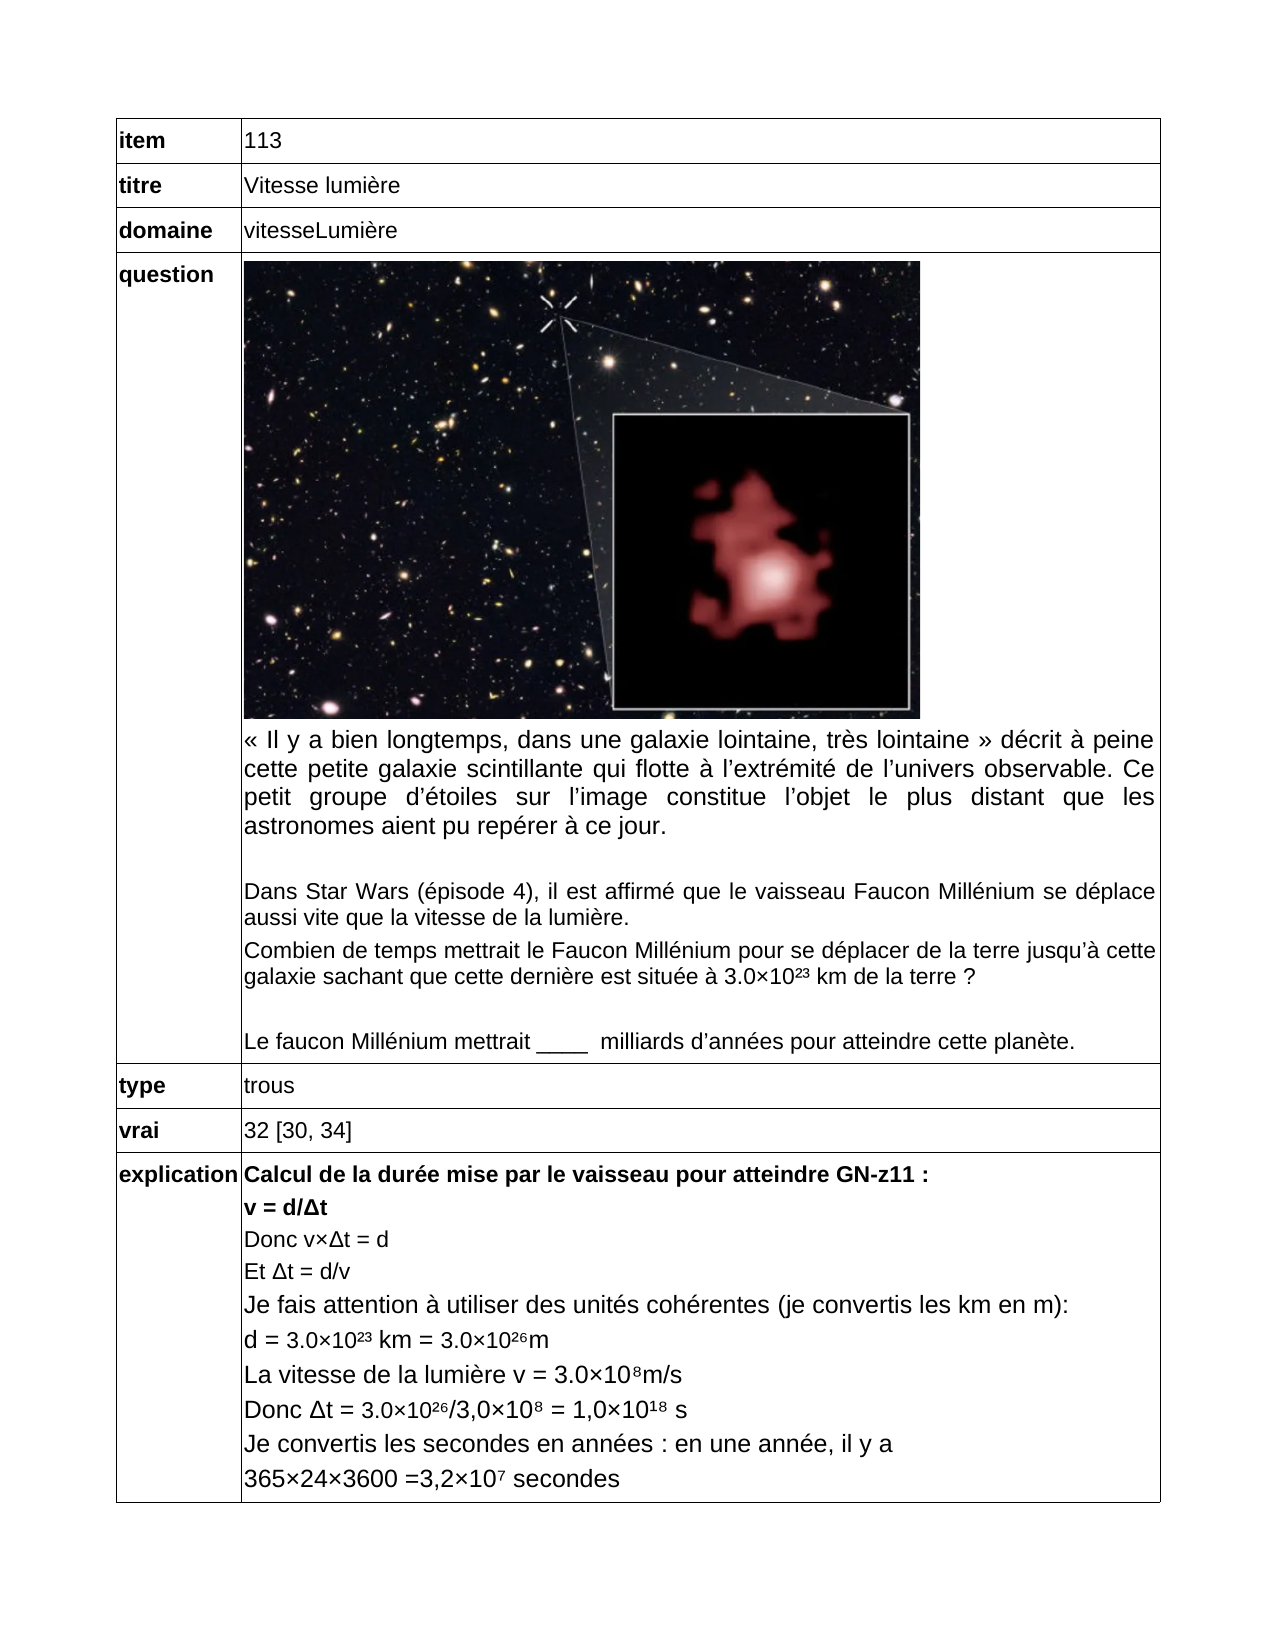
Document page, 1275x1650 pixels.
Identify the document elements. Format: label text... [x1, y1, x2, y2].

table_cell 32 [30, 34] [242, 1109, 1160, 1152]
table_cell vrai [117, 1109, 241, 1152]
table_cell question [117, 253, 241, 1063]
table_cell explication [117, 1153, 241, 1502]
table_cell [242, 1153, 1160, 1502]
table_cell type [117, 1064, 241, 1107]
table_cell Vitesse lumière [242, 164, 1160, 207]
table_header item [117, 119, 241, 163]
table_cell titre [117, 164, 241, 207]
table_cell « Il y a bien longtemps, dans une galaxie lointaine, très lointaine » décrit à peine cette petite galaxie scintillante qui flotte à l’extrémité de l’univers observable. Ce petit groupe d’étoiles sur l’image constitue l’objet le plus distant que les astronomes aient pu repérer à ce jour. Dans Star Wars (épisode 4), il est affirmé que le vaisseau Faucon Millénium se déplace aussi vite que la vitesse de la lumière. Combien de temps mettrait le Faucon Millénium pour se déplacer de la terre jusqu’à cette galaxie sachant que cette dernière est située à 3.0×10²³ km de la terre ? Le faucon Millénium mettrait ____ milliards d’années pour atteindre cette planète. [242, 253, 1160, 1063]
table_cell trous [242, 1064, 1160, 1107]
table_cell vitesseLumière [242, 208, 1160, 252]
table_cell domaine [117, 208, 241, 252]
table_header 113 [242, 119, 1160, 163]
picture [243, 261, 921, 719]
